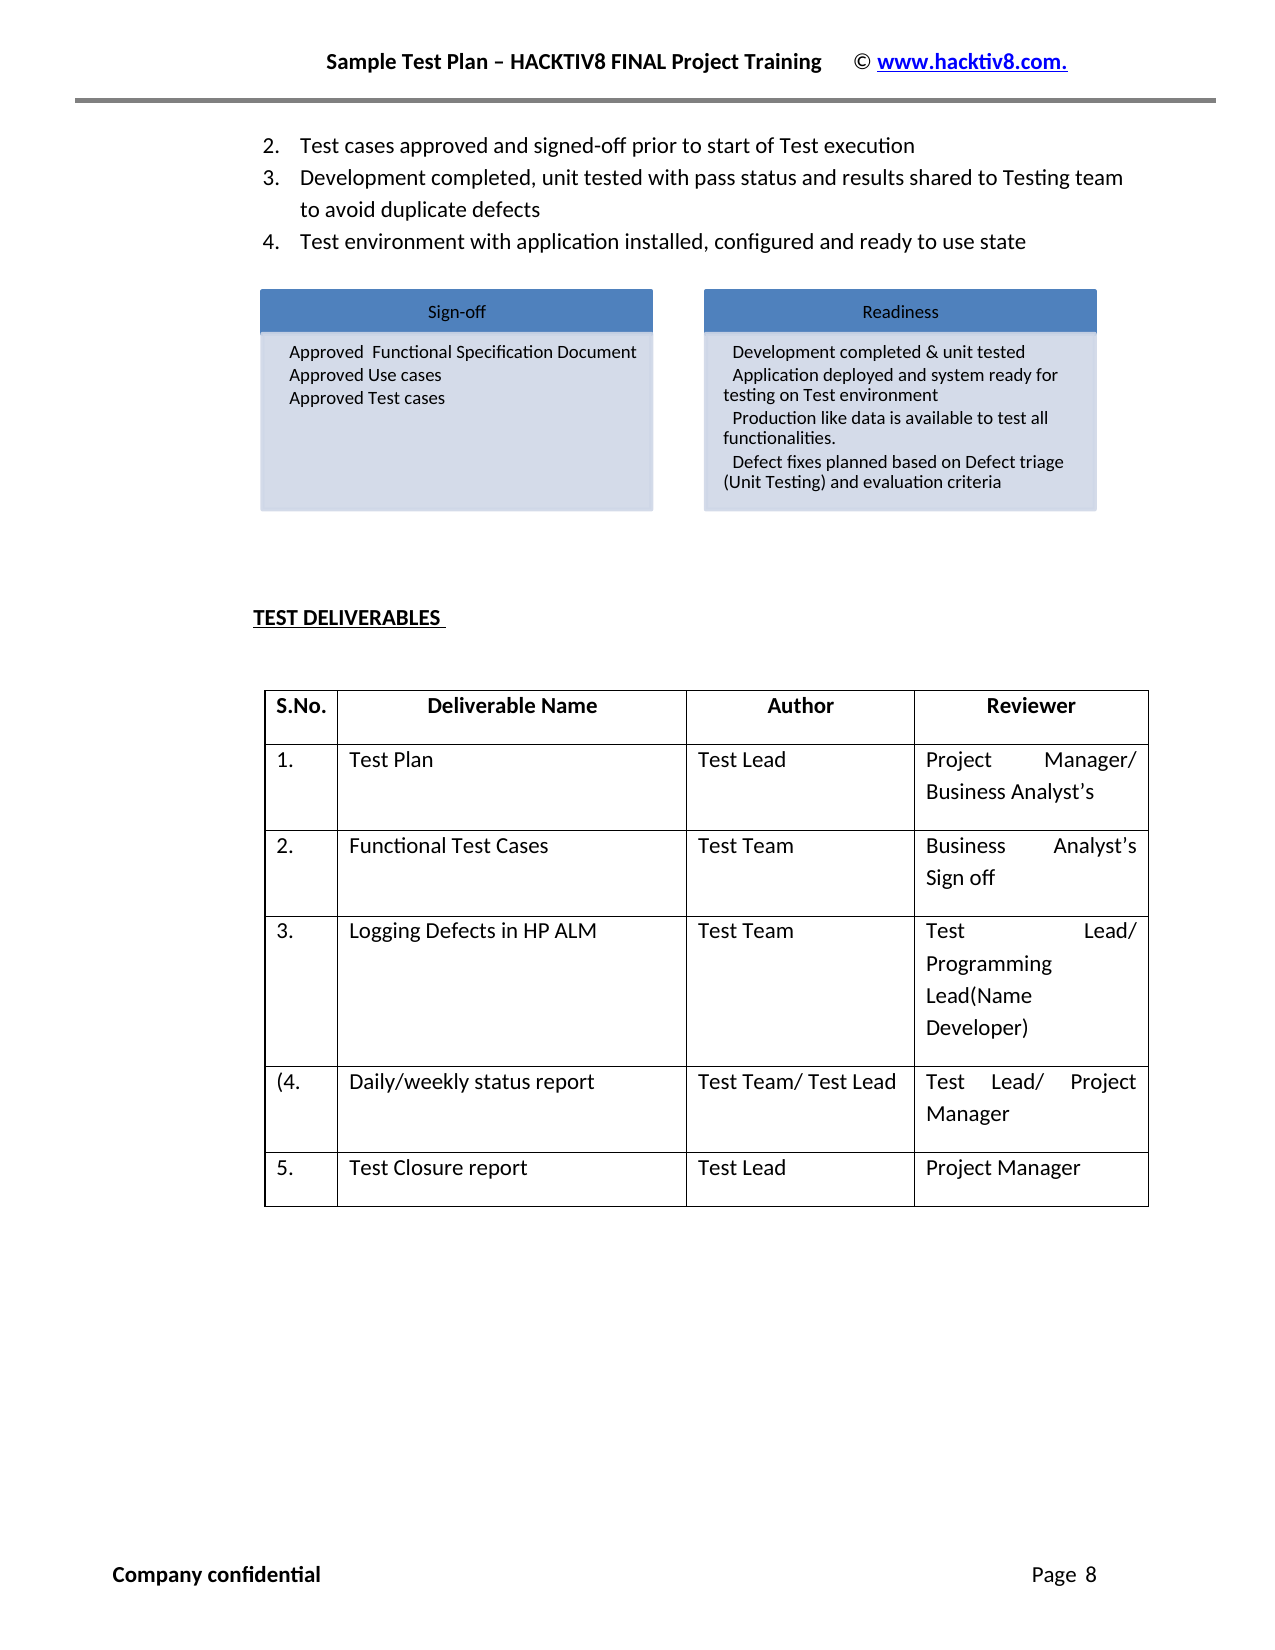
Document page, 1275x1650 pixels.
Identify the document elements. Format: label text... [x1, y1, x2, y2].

table_cell 2. [266, 831, 337, 916]
table_cell Functional Test Cases [338, 831, 686, 916]
table_cell Test Plan [338, 745, 686, 830]
table_cell Test Team [687, 917, 914, 1066]
table_cell Test Lead [687, 745, 914, 830]
table_cell 3. [266, 917, 337, 1066]
table_header Deliverable Name [338, 691, 686, 744]
table_cell Project Manager/ Business Analyst’s [915, 745, 1148, 830]
list Development completed, unit tested with pass status and results shared to Testing team to avoid duplicate defects [262, 163, 1125, 223]
table_header Reviewer [915, 691, 1148, 744]
table_header S.No. [266, 691, 337, 744]
subtitle TEST DELIVERABLES [178, 603, 1125, 631]
table_cell Project Manager [915, 1153, 1148, 1206]
list Test environment with application installed, configured and ready to use state [262, 227, 1125, 255]
table_header Author [687, 691, 914, 744]
table_cell Test Lead [687, 1153, 914, 1206]
table_cell 1. [266, 745, 337, 830]
table_cell Test Lead/ Project Manager [915, 1067, 1148, 1152]
table_cell Test Closure report [338, 1153, 686, 1206]
table_cell Logging Defects in HP ALM [338, 917, 686, 1066]
list Test cases approved and signed-off prior to start of Test execution [262, 131, 1125, 159]
table_cell Business Analyst’s Sign off [915, 831, 1148, 916]
table_cell Daily/weekly status report [338, 1067, 686, 1152]
table_cell Test Lead/ Programming Lead(Name Developer) [915, 917, 1148, 1066]
table_cell Test Team/ Test Lead [687, 1067, 914, 1152]
table_cell (4. [266, 1067, 337, 1152]
table_cell Test Team [687, 831, 914, 916]
table_cell 5. [266, 1153, 337, 1206]
